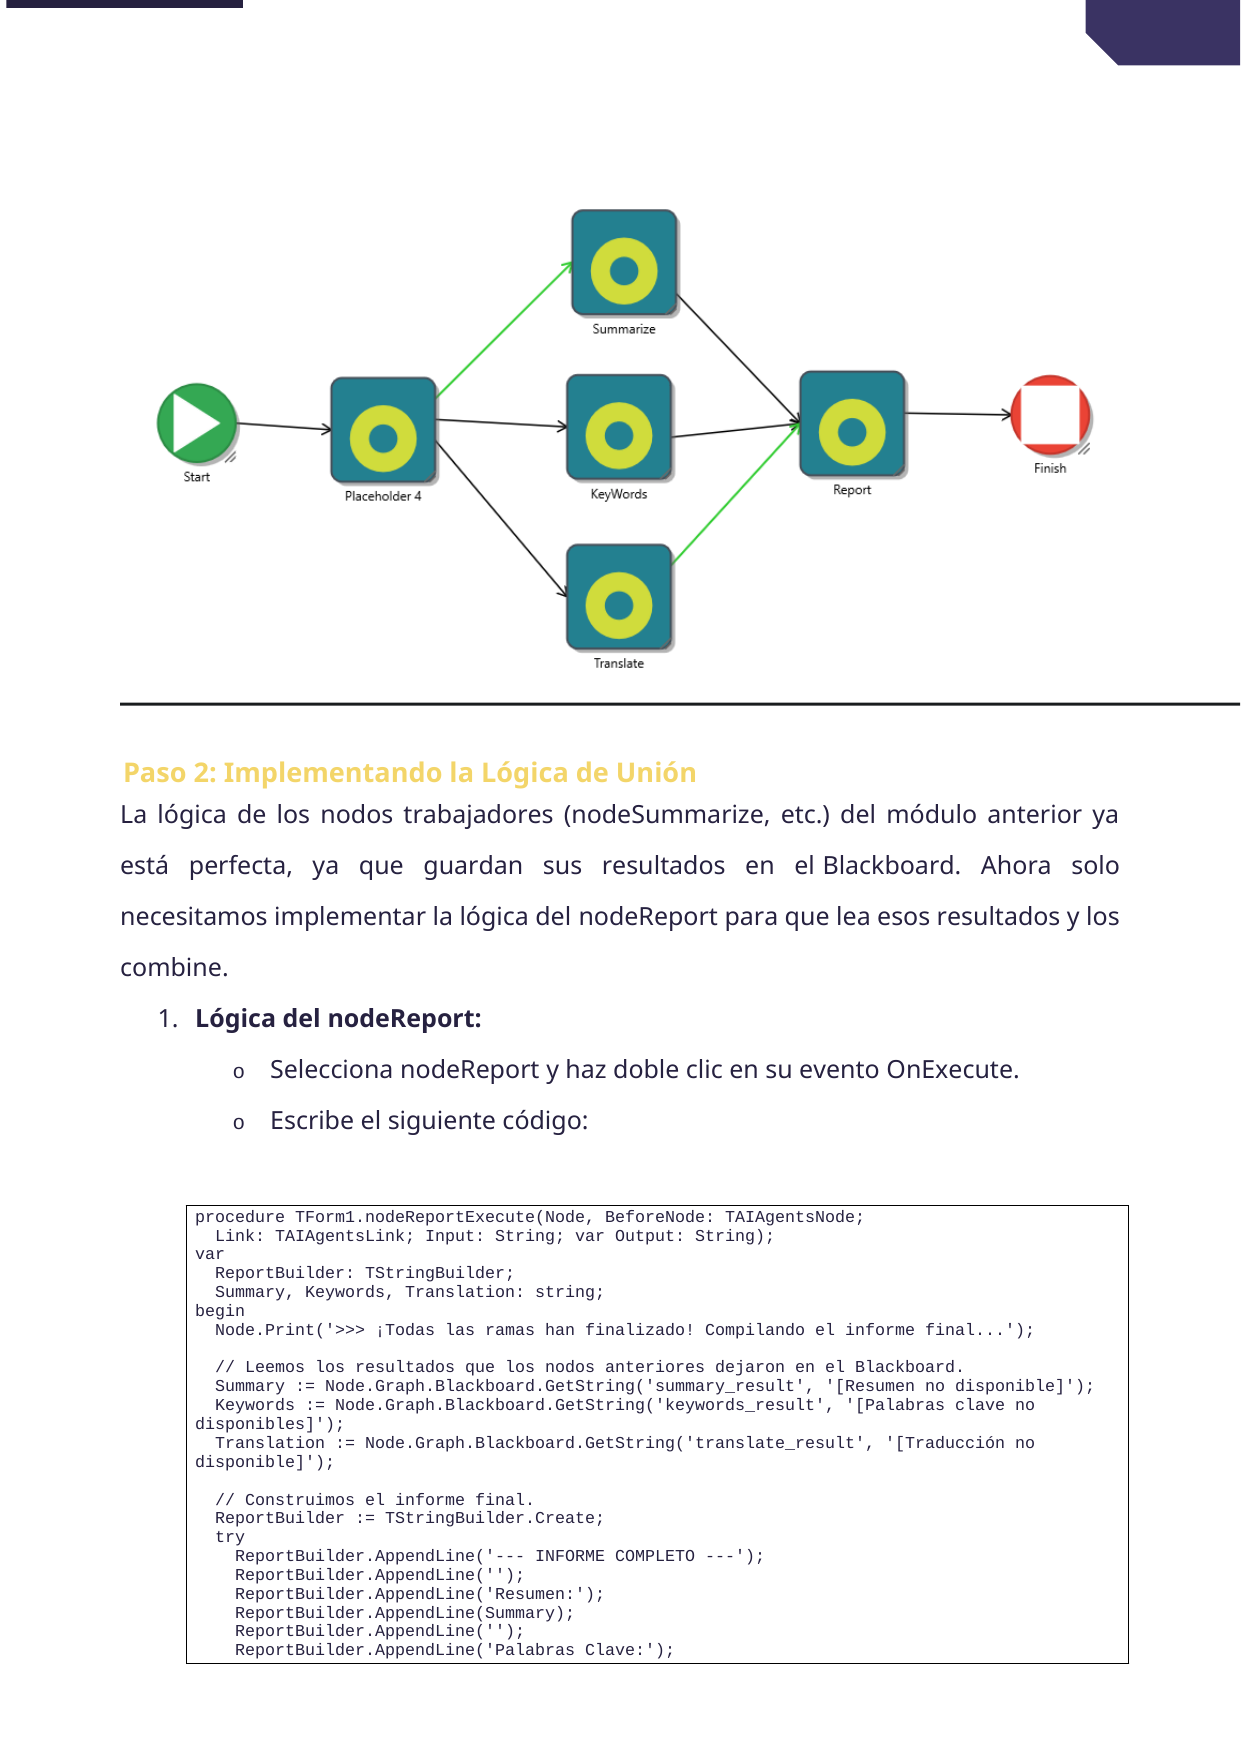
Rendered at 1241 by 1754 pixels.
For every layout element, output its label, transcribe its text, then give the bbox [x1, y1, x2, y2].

text ReportBuilder.AppendLine(''); [187, 1563, 1128, 1582]
text ReportBuilder := TStringBuilder.Create; [187, 1507, 1128, 1526]
text Link: TAIAgentsLink; Input: String; var Output: String); [187, 1224, 1128, 1243]
text ReportBuilder.AppendLine('--- INFORME COMPLETO ---'); [187, 1544, 1128, 1563]
text Summary := Node.Graph.Blackboard.GetString('summary_result', '[Resumen no disponible]'); [187, 1375, 1128, 1394]
text var [187, 1243, 1128, 1262]
subtitle Paso 2: Implementando la Lógica de Unión [123, 754, 1117, 791]
text Translation := Node.Graph.Blackboard.GetString('translate_result', '[Traducción no disponible]'); [187, 1431, 1128, 1472]
text La lógica de los nodos trabajadores (nodeSummarize, etc.) del módulo anterior ya está perfecta, ya que guardan sus resultados en el Blackboard. Ahora solo necesitamos implementar la lógica del nodeReport para que lea esos resultados y los combine. [120, 797, 1120, 984]
text // Leemos los resultados que los nodos anteriores dejaron en el Blackboard. [187, 1356, 1128, 1375]
text // Construimos el informe final. [187, 1488, 1128, 1507]
text Node.Print('>>> ¡Todas las ramas han finalizado! Compilando el informe final...'); [187, 1318, 1128, 1340]
list Selecciona nodeReport y haz doble clic en su evento OnExecute. [232, 1052, 1120, 1086]
list Lógica del nodeReport: [157, 1001, 1120, 1035]
picture [120, 161, 1121, 686]
text procedure TForm1.nodeReportExecute(Node, BeforeNode: TAIAgentsNode; [187, 1206, 1128, 1224]
text Keywords := Node.Graph.Blackboard.GetString('keywords_result', '[Palabras clave no disponibles]'); [187, 1394, 1128, 1431]
text ReportBuilder.AppendLine(Summary); [187, 1601, 1128, 1620]
text ReportBuilder: TStringBuilder; [187, 1262, 1128, 1281]
list Escribe el siguiente código: [232, 1103, 1120, 1137]
text ReportBuilder.AppendLine('Palabras Clave:'); [187, 1639, 1128, 1663]
text ReportBuilder.AppendLine('Resumen:'); [187, 1582, 1128, 1601]
text begin [187, 1299, 1128, 1318]
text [187, 1620, 1128, 1639]
text Summary, Keywords, Translation: string; [187, 1281, 1128, 1299]
text try [187, 1526, 1128, 1544]
